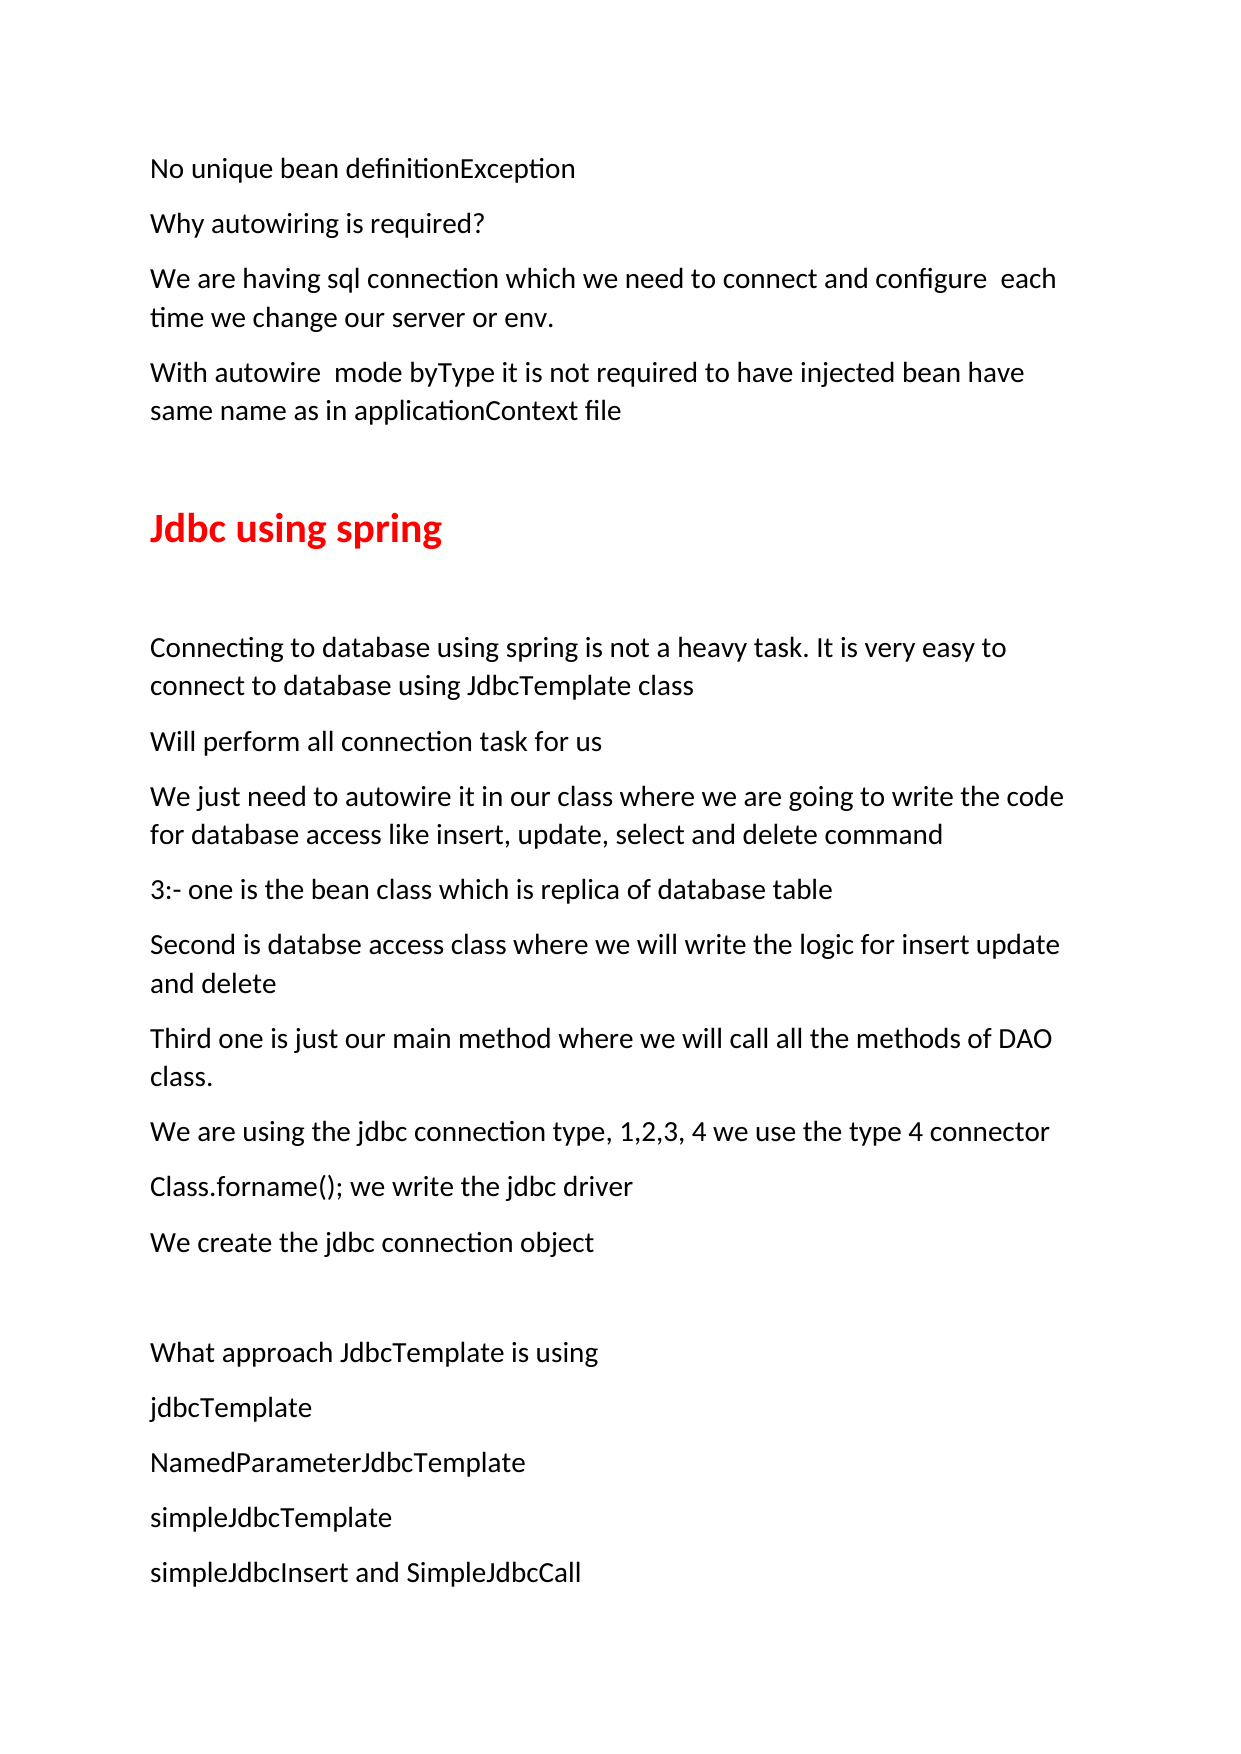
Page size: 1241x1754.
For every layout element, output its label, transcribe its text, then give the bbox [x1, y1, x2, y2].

text With autowire mode byType it is not required to have injected bean have same name as in applicationContext file [150, 354, 1090, 428]
text We are using the jdbc connection type, 1,2,3, 4 we use the type 4 connector [150, 1113, 1090, 1149]
text Why autowiring is required? [150, 205, 1090, 241]
text No unique bean definitionException [150, 150, 1090, 186]
text jdbcTemplate [150, 1389, 1090, 1424]
text What approach JdbcTemplate is using [150, 1334, 1090, 1369]
text Class.forname(); we write the jdbc driver [150, 1168, 1090, 1204]
text simpleJdbcTemplate [150, 1499, 1090, 1535]
text Third one is just our main method where we will call all the methods of DAO class. [150, 1020, 1090, 1094]
text We just need to autowire it in our class where we are going to write the code for database access like insert, update, select and delete command [150, 778, 1090, 852]
text simpleJdbcInsert and SimpleJdbcCall [150, 1554, 1090, 1590]
text We create the jdbc connection object [150, 1224, 1090, 1259]
text Second is databse access class where we will write the logic for insert update and delete [150, 926, 1090, 1000]
text Connecting to database using spring is not a heavy task. It is very easy to connect to database using JdbcTemplate class [150, 629, 1090, 703]
text We are having sql connection which we need to connect and configure each time we change our server or env. [150, 260, 1090, 334]
text Jdbc using spring [150, 502, 1090, 553]
text NamedParameterJdbcTemplate [150, 1444, 1090, 1480]
text Will perform all connection task for us [150, 723, 1090, 758]
text 3:- one is the bean class which is replica of database table [150, 871, 1090, 907]
